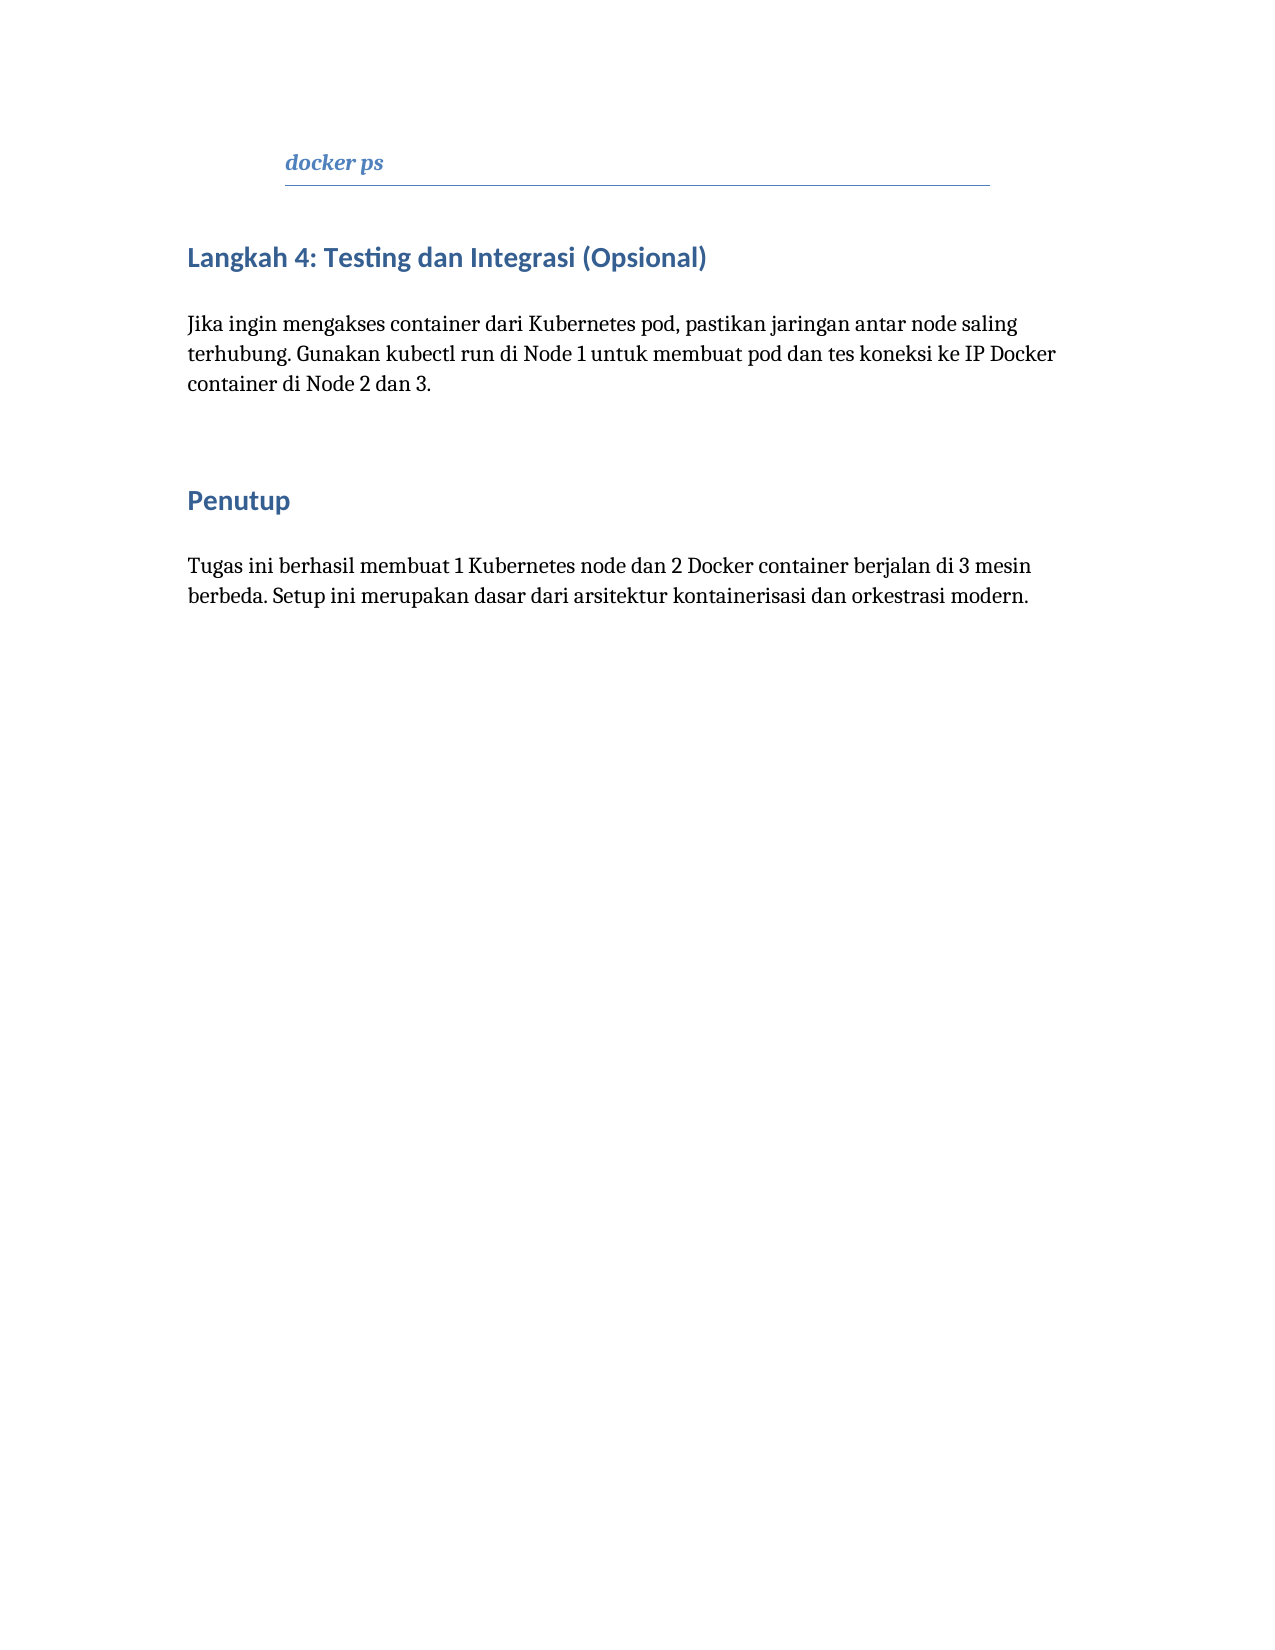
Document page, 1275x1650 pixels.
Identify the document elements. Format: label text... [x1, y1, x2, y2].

text Tugas ini berhasil membuat 1 Kubernetes node dan 2 Docker container berjalan di 3 mesin berbeda. Setup ini merupakan dasar dari arsitektur kontainerisasi dan orkestrasi modern. [187, 522, 1087, 639]
text Jika ingin mengakses container dari Kubernetes pod, pastikan jaringan antar node saling terhubung. Gunakan kubectl run di Node 1 untuk membuat pod dan tes koneksi ke IP Docker container di Node 2 dan 3. [187, 281, 1087, 428]
text docker ps [285, 150, 990, 185]
subtitle Langkah 4: Testing dan Integrasi (Opsional) [187, 239, 1087, 275]
subtitle Penutup [187, 482, 1087, 517]
